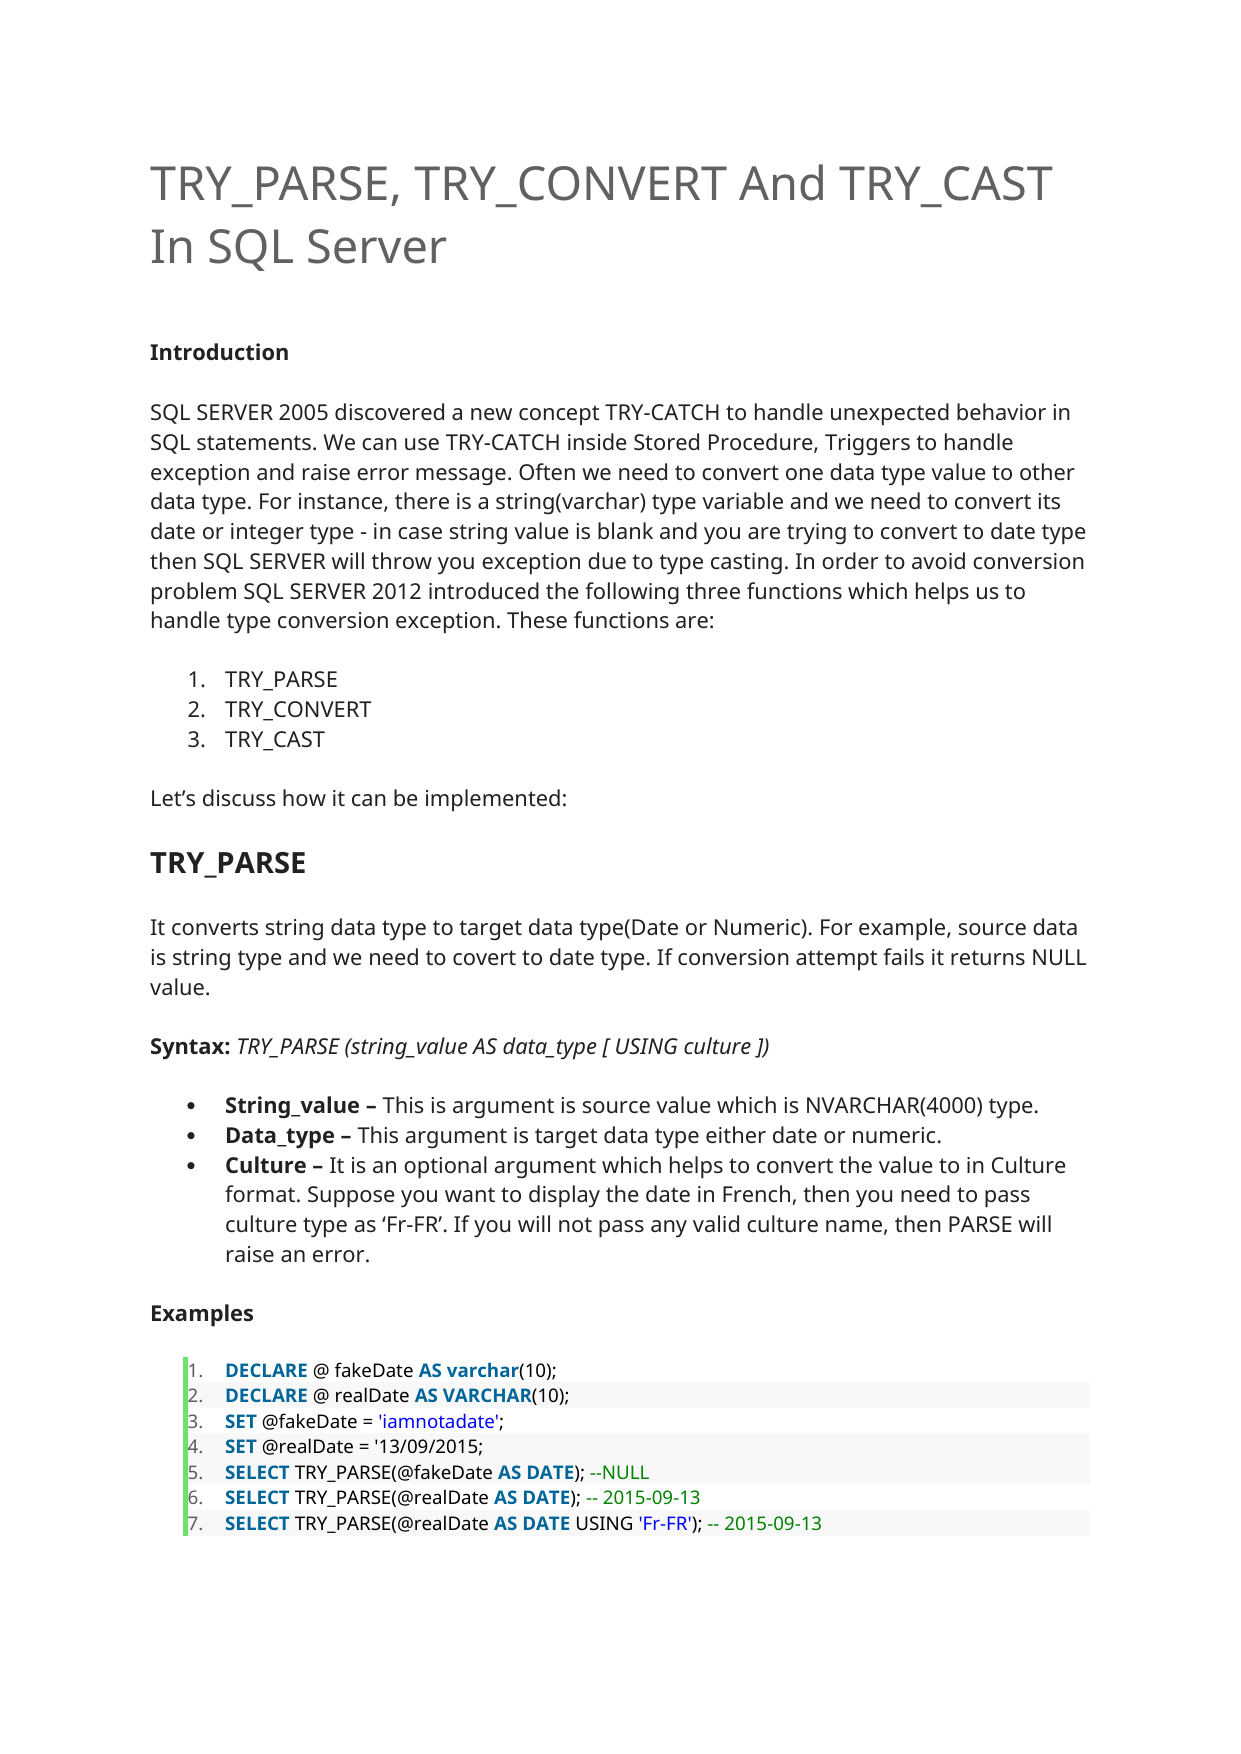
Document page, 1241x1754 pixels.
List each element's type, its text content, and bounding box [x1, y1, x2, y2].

list SET @fakeDate = 'iamnotadate'; [188, 1408, 1090, 1433]
list SELECT TRY_PARSE(@realDate AS DATE); -- 2015-09-13 [188, 1484, 1090, 1510]
text Let’s discuss how it can be implemented: [150, 783, 1090, 813]
text TRY_PARSE [150, 842, 1090, 882]
list SELECT TRY_PARSE(@fakeDate AS DATE); --NULL [188, 1459, 1090, 1484]
list DECLARE @ fakeDate AS varchar(10); [188, 1357, 1090, 1382]
text Syntax: TRY_PARSE (string_value AS data_type [ USING culture ]) [150, 1031, 1090, 1061]
list Culture – It is an optional argument which helps to convert the value to in Culture format. Suppose you want to display the date in French, then you need to pass culture type as ‘Fr-FR’. If you will not pass any valid culture name, then PARSE will raise an error. [187, 1150, 1090, 1269]
text It converts string data type to target data type(Date or Numeric). For example, source data is string type and we need to covert to date type. If conversion attempt fails it returns NULL value. [150, 912, 1090, 1001]
list TRY_CONVERT [187, 694, 1090, 724]
list String_value – This is argument is source value which is NVARCHAR(4000) type. [187, 1090, 1090, 1120]
list SELECT TRY_PARSE(@realDate AS DATE USING 'Fr-FR'); -- 2015-09-13 [188, 1510, 1090, 1536]
list TRY_PARSE [187, 664, 1090, 694]
list TRY_CAST [187, 724, 1090, 754]
list Data_type – This argument is target data type either date or numeric. [187, 1120, 1090, 1150]
text TRY_PARSE, TRY_CONVERT And TRY_CAST In SQL Server [150, 150, 1090, 278]
text Introduction SQL SERVER 2005 discovered a new concept TRY-CATCH to handle unexpected behavior in SQL statements. We can use TRY-CATCH inside Stored Procedure, Triggers to handle exception and raise error message. Often we need to convert one data type value to other data type. For instance, there is a string(varchar) type variable and we need to convert its date or integer type - in case string value is blank and you are trying to convert to date type then SQL SERVER will throw you exception due to type casting. In order to avoid conversion problem SQL SERVER 2012 introduced the following three functions which helps us to handle type conversion exception. These functions are: [150, 337, 1090, 635]
text Examples [150, 1298, 1090, 1328]
list SET @realDate = '13/09/2015; [188, 1433, 1090, 1459]
list DECLARE @ realDate AS VARCHAR(10); [188, 1382, 1090, 1408]
